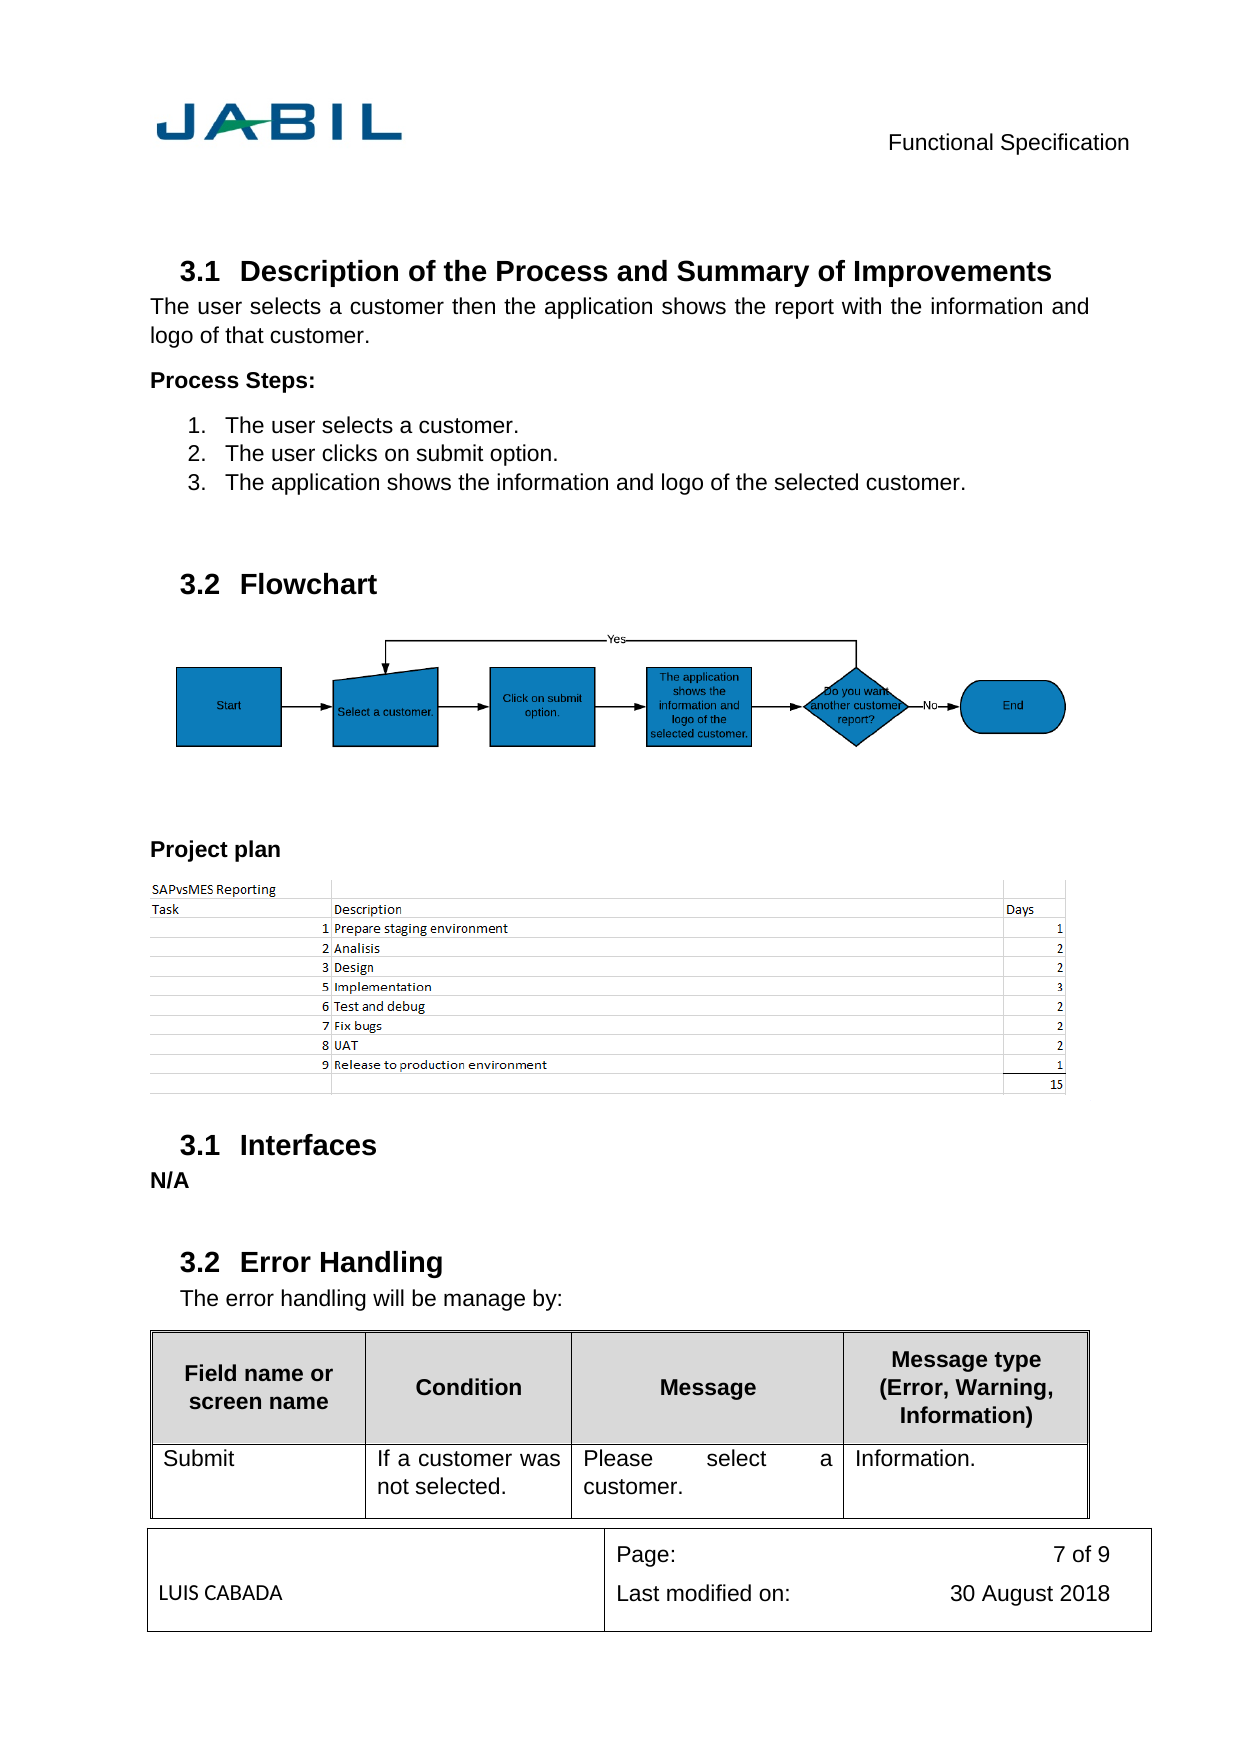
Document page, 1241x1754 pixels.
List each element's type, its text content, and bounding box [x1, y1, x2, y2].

table_cell Please select a customer. [572, 1445, 843, 1518]
list The application shows the information and logo of the selected customer. [187, 469, 1090, 495]
table_cell If a customer was not selected. [366, 1445, 571, 1518]
list The user selects a customer. [187, 412, 1090, 438]
list The user clicks on submit option. [187, 440, 1090, 467]
text N/A [150, 1167, 1090, 1194]
picture [150, 880, 1091, 1101]
subtitle Description of the Process and Summary of Improvements [179, 253, 1090, 287]
subtitle Interfaces [179, 1128, 1090, 1161]
table_header Condition [366, 1333, 571, 1443]
text The user selects a customer then the application shows the report with the information and logo of that customer. [150, 293, 1090, 348]
table_header Field name or screen name [153, 1333, 365, 1443]
table_cell Information. [844, 1445, 1087, 1518]
text The error handling will be manage by: [150, 1285, 1090, 1311]
text Project plan [150, 836, 1090, 862]
text Process Steps: [150, 367, 1090, 393]
table_header Message type (Error, Warning, Information) [844, 1333, 1087, 1443]
table_cell Submit [153, 1445, 365, 1518]
subtitle Error Handling [179, 1245, 1090, 1279]
table_header Message [572, 1333, 843, 1443]
subtitle Flowchart [179, 567, 1090, 601]
picture [150, 607, 1091, 772]
picture [150, 92, 408, 151]
